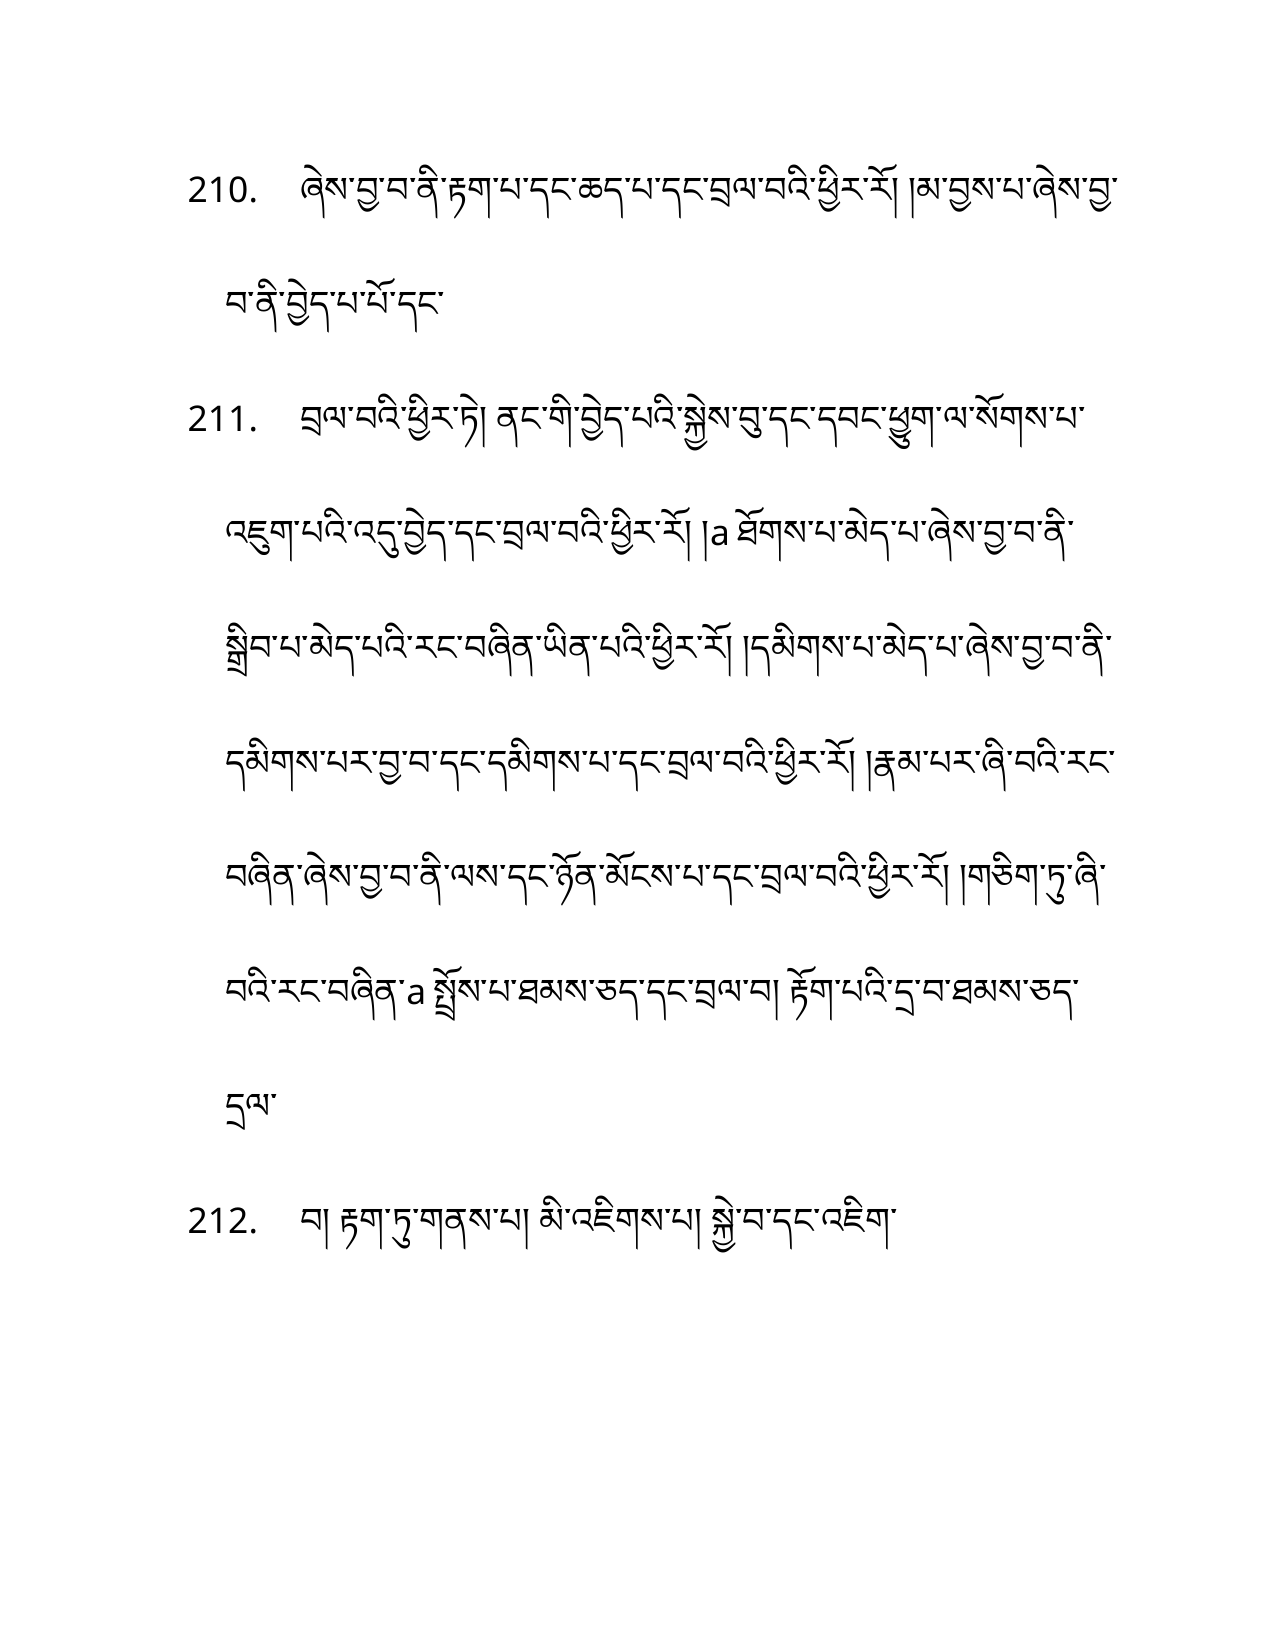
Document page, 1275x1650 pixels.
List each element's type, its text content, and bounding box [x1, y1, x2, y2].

list བ། རྟག་ཏུ་གནས་པ། མི་འཇིགས་པ། སྐྱེ་བ་དང་འཇིག་ [187, 1181, 1125, 1281]
list བྲལ་བའི་ཕྱིར་ཏེ། ནང་གི་བྱེད་པའི་སྐྱེས་བུ་དང་དབང་ཕྱུག་ལ་སོགས་པ་འཇུག་པའི་འདུ་བྱེད་དང་བྲལ་བའི་ཕྱིར་རོ། །aཐོགས་པ་མེད་པ་ཞེས་བྱ་བ་ནི་སྒྲིབ་པ་མེད་པའི་རང་བཞིན་ཡིན་པའི་ཕྱིར་རོ། །དམིགས་པ་མེད་པ་ཞེས་བྱ་བ་ནི་དམིགས་པར་བྱ་བ་དང་དམིགས་པ་དང་བྲལ་བའི་ཕྱིར་རོ། །རྣམ་པར་ཞི་བའི་རང་བཞིན་ཞེས་བྱ་བ་ནི་ལས་དང་ཉོན་མོངས་པ་དང་བྲལ་བའི་ཕྱིར་རོ། །གཅིག་ཏུ་ཞི་བའི་རང་བཞིན་aསྤྲོས་པ་ཐམས་ཅད་དང་བྲལ་བ། རྟོག་པའི་དྲ་བ་ཐམས་ཅད་དྲལ་ [187, 379, 1125, 1166]
list ཞེས་བྱ་བ་ནི་རྟག་པ་དང་ཆད་པ་དང་བྲལ་བའི་ཕྱིར་རོ། །མ་བྱས་པ་ཞེས་བྱ་བ་ནི་བྱེད་པ་པོ་དང་ [187, 150, 1125, 364]
